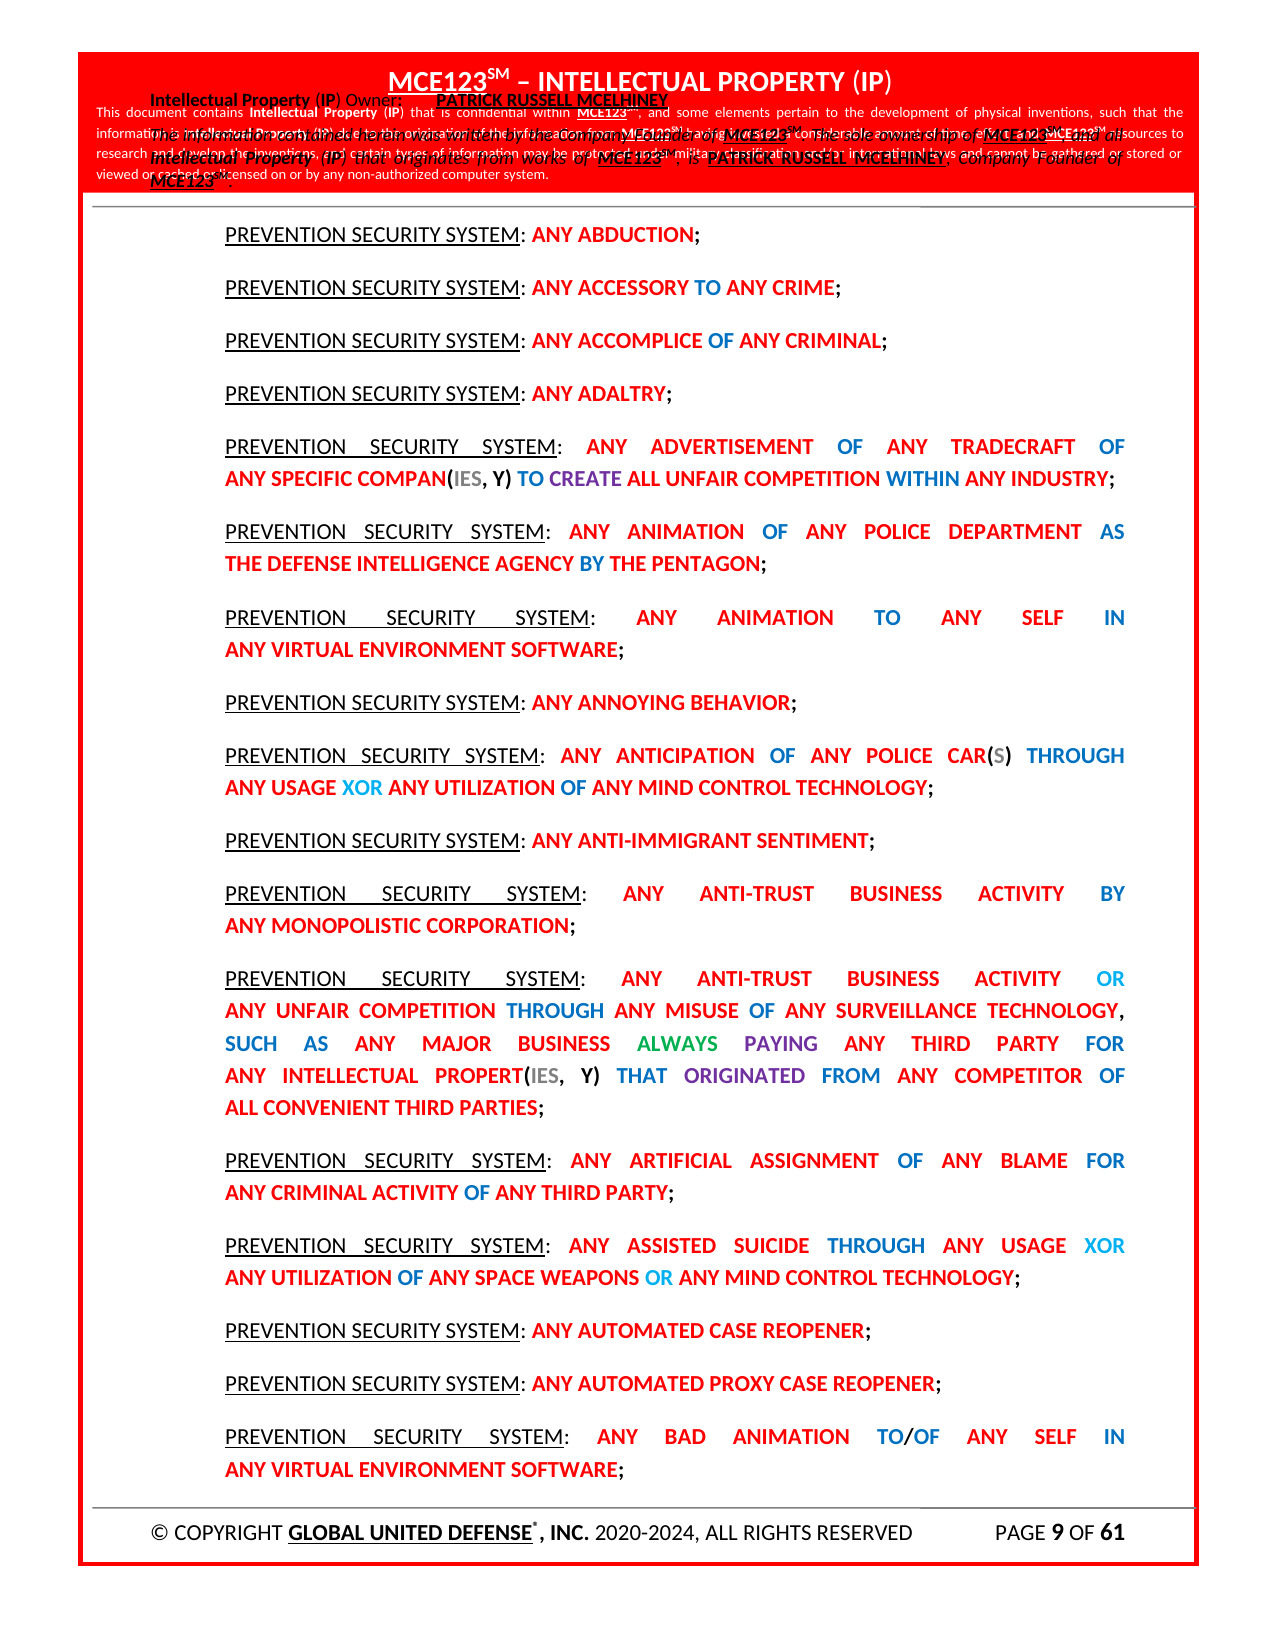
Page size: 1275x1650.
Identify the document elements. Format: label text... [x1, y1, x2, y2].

text PREVENTION SECURITY SYSTEM: ANY ANIMATION TO ANY SELF IN ANY VIRTUAL ENVIRONMENT SOFTWARE; [225, 603, 1125, 663]
text PREVENTION SECURITY SYSTEM: ANY ARTIFICIAL ASSIGNMENT OF ANY BLAME FOR ANY CRIMINAL ACTIVITY OF ANY THIRD PARTY; [225, 1146, 1125, 1206]
text PREVENTION SECURITY SYSTEM: ANY ACCOMPLICE OF ANY CRIMINAL; [225, 326, 1125, 354]
text PREVENTION SECURITY SYSTEM: ANY AUTOMATED CASE REOPENER; [225, 1316, 1125, 1344]
text PREVENTION SECURITY SYSTEM: ANY ADVERTISEMENT OF ANY TRADECRAFT OF ANY SPECIFIC COMPAN(IES, Y) TO CREATE ALL UNFAIR COMPETITION WITHIN ANY INDUSTRY; [225, 432, 1125, 492]
text PREVENTION SECURITY SYSTEM: ANY ACCESSORY TO ANY CRIME; [225, 273, 1125, 301]
text PREVENTION SECURITY SYSTEM: ANY AUTOMATED PROXY CASE REOPENER; [225, 1369, 1125, 1397]
text PREVENTION SECURITY SYSTEM: ANY ANTICIPATION OF ANY POLICE CAR(S) THROUGH ANY USAGE XOR ANY UTILIZATION OF ANY MIND CONTROL TECHNOLOGY; [225, 741, 1125, 801]
text PREVENTION SECURITY SYSTEM: ANY ASSISTED SUICIDE THROUGH ANY USAGE XOR ANY UTILIZATION OF ANY SPACE WEAPONS OR ANY MIND CONTROL TECHNOLOGY; [225, 1231, 1125, 1291]
text PREVENTION SECURITY SYSTEM: ANY BAD ANIMATION TO/OF ANY SELF IN ANY VIRTUAL ENVIRONMENT SOFTWARE; [225, 1422, 1125, 1483]
text PREVENTION SECURITY SYSTEM: ANY ANIMATION OF ANY POLICE DEPARTMENT AS THE DEFENSE INTELLIGENCE AGENCY BY THE PENTAGON; [225, 517, 1125, 578]
text PREVENTION SECURITY SYSTEM: ANY ADALTRY; [225, 379, 1125, 407]
text PREVENTION SECURITY SYSTEM: ANY ABDUCTION; [225, 220, 1125, 248]
text PREVENTION SECURITY SYSTEM: ANY ANTI-IMMIGRANT SENTIMENT; [225, 826, 1125, 854]
text PREVENTION SECURITY SYSTEM: ANY ANTI-TRUST BUSINESS ACTIVITY BY ANY MONOPOLISTIC CORPORATION; [225, 879, 1125, 939]
text PREVENTION SECURITY SYSTEM: ANY ANNOYING BEHAVIOR; [225, 688, 1125, 716]
text PREVENTION SECURITY SYSTEM: ANY ANTI-TRUST BUSINESS ACTIVITY OR ANY UNFAIR COMPETITION THROUGH ANY MISUSE OF ANY SURVEILLANCE TECHNOLOGY, SUCH AS ANY MAJOR BUSINESS ALWAYS PAYING ANY THIRD PARTY FOR ANY INTELLECTUAL PROPERT(IES, Y) THAT ORIGINATED FROM ANY COMPETITOR OF ALL CONVENIENT THIRD PARTIES; [225, 964, 1125, 1121]
